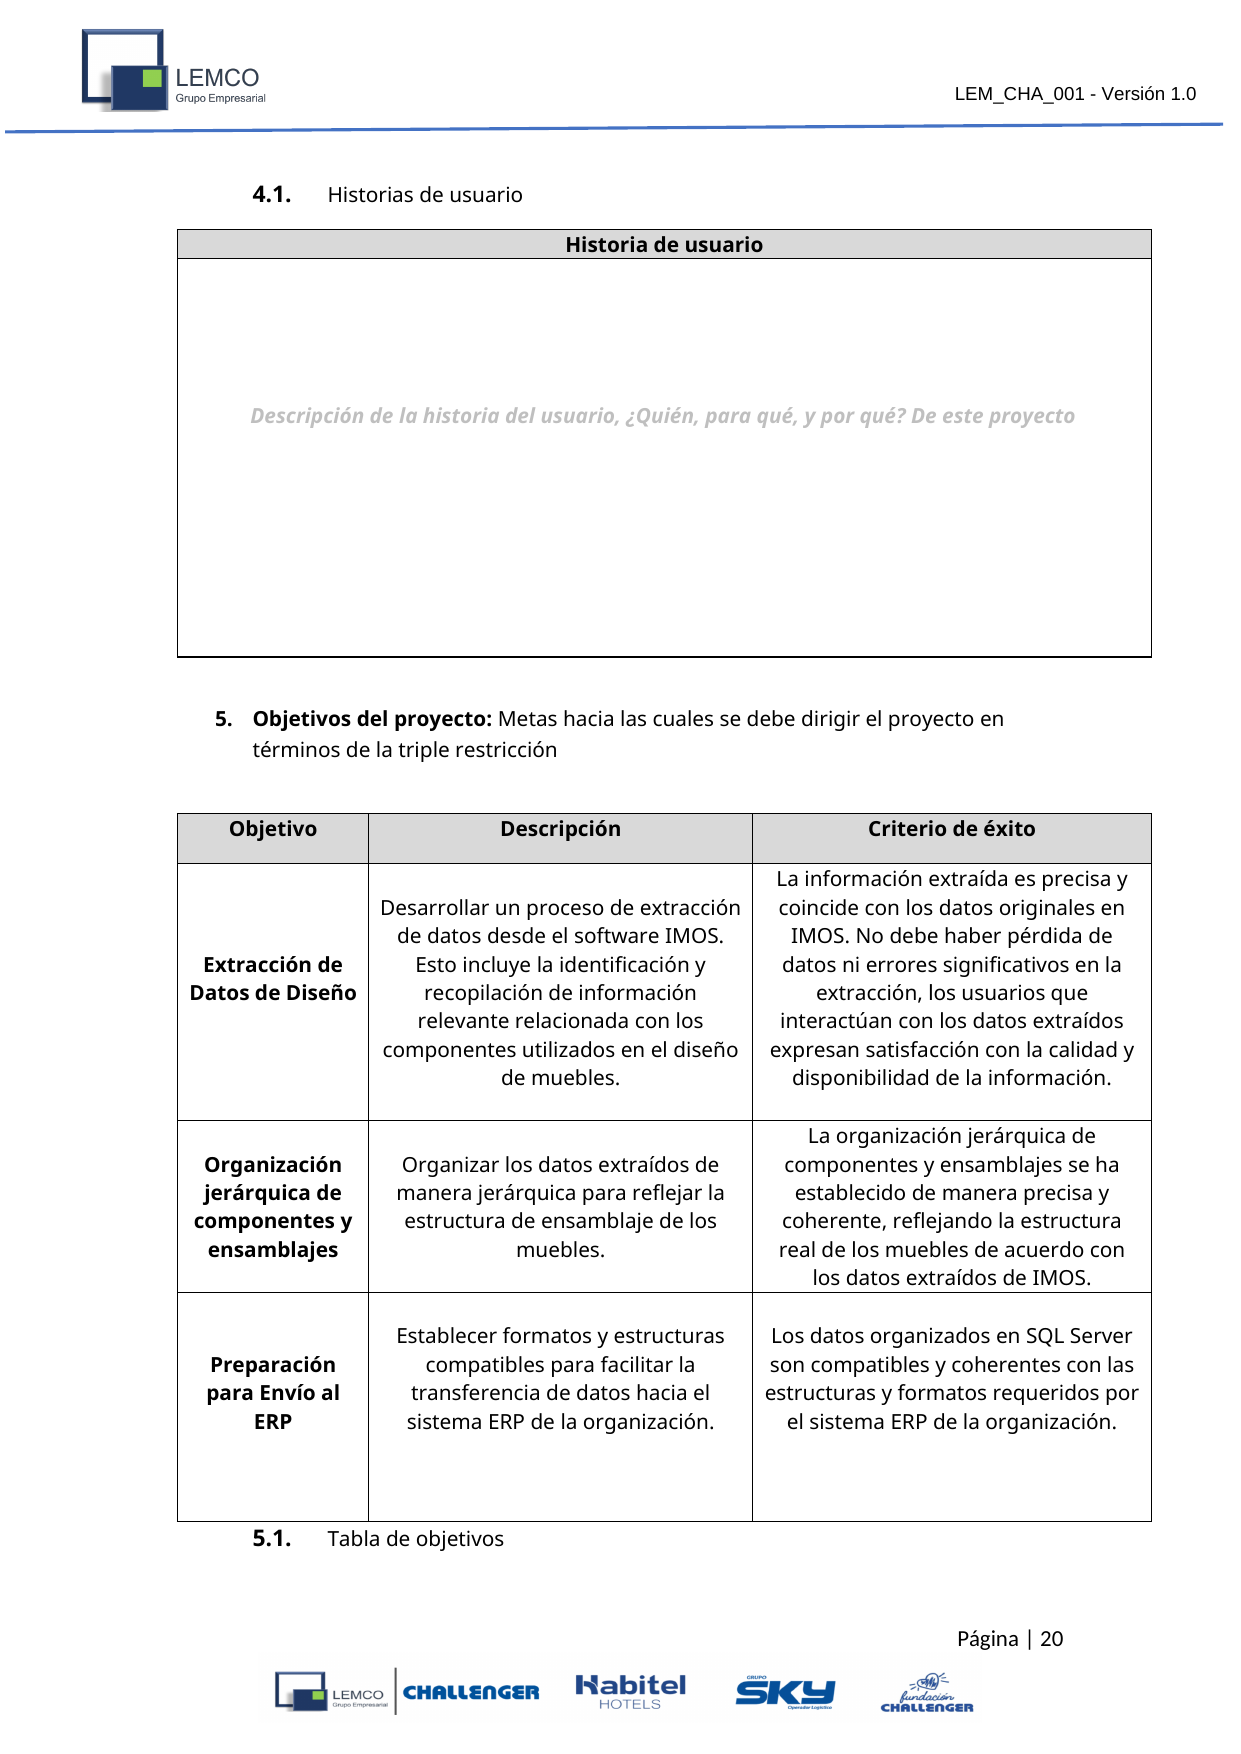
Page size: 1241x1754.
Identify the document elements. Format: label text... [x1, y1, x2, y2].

list Objetivos del proyecto: Metas hacia las cuales se debe dirigir el proyecto en términos de la triple restricción [215, 704, 1063, 763]
table_header Criterio de éxito [753, 814, 1151, 863]
table_cell Preparación para Envío al ERP [178, 1293, 368, 1521]
table_cell La información extraída es precisa y coincide con los datos originales en IMOS. No debe haber pérdida de datos ni errores significativos en la extracción, los usuarios que interactúan con los datos extraídos expresan satisfacción con la calidad y disponibilidad de la información. [753, 864, 1151, 1120]
table_cell Los datos organizados en SQL Server son compatibles y coherentes con las estructuras y formatos requeridos por el sistema ERP de la organización. [753, 1293, 1151, 1521]
table_cell Descripción de la historia del usuario, ¿Quién, para qué, y por qué? De este proyecto [178, 259, 1151, 656]
picture [81, 28, 266, 112]
table_header Objetivo [178, 814, 368, 863]
table_header Descripción [369, 814, 752, 863]
list Historias de usuario [252, 178, 1063, 209]
table_cell Desarrollar un proceso de extracción de datos desde el software IMOS. Esto incluye la identificación y recopilación de información relevante relacionada con los componentes utilizados en el diseño de muebles. [369, 864, 752, 1120]
table_cell La organización jerárquica de componentes y ensamblajes se ha establecido de manera precisa y coherente, reflejando la estructura real de los muebles de acuerdo con los datos extraídos de IMOS. [753, 1121, 1151, 1292]
table_cell Organización jerárquica de componentes y ensamblajes [178, 1121, 368, 1292]
table_cell Establecer formatos y estructuras compatibles para facilitar la transferencia de datos hacia el sistema ERP de la organización. [369, 1293, 752, 1521]
list Tabla de objetivos [252, 1522, 1063, 1553]
table_header Historia de usuario [178, 230, 1151, 258]
table_cell Extracción de Datos de Diseño [178, 864, 368, 1120]
picture [257, 1652, 983, 1723]
table_cell Organizar los datos extraídos de manera jerárquica para reflejar la estructura de ensamblaje de los muebles. [369, 1121, 752, 1292]
